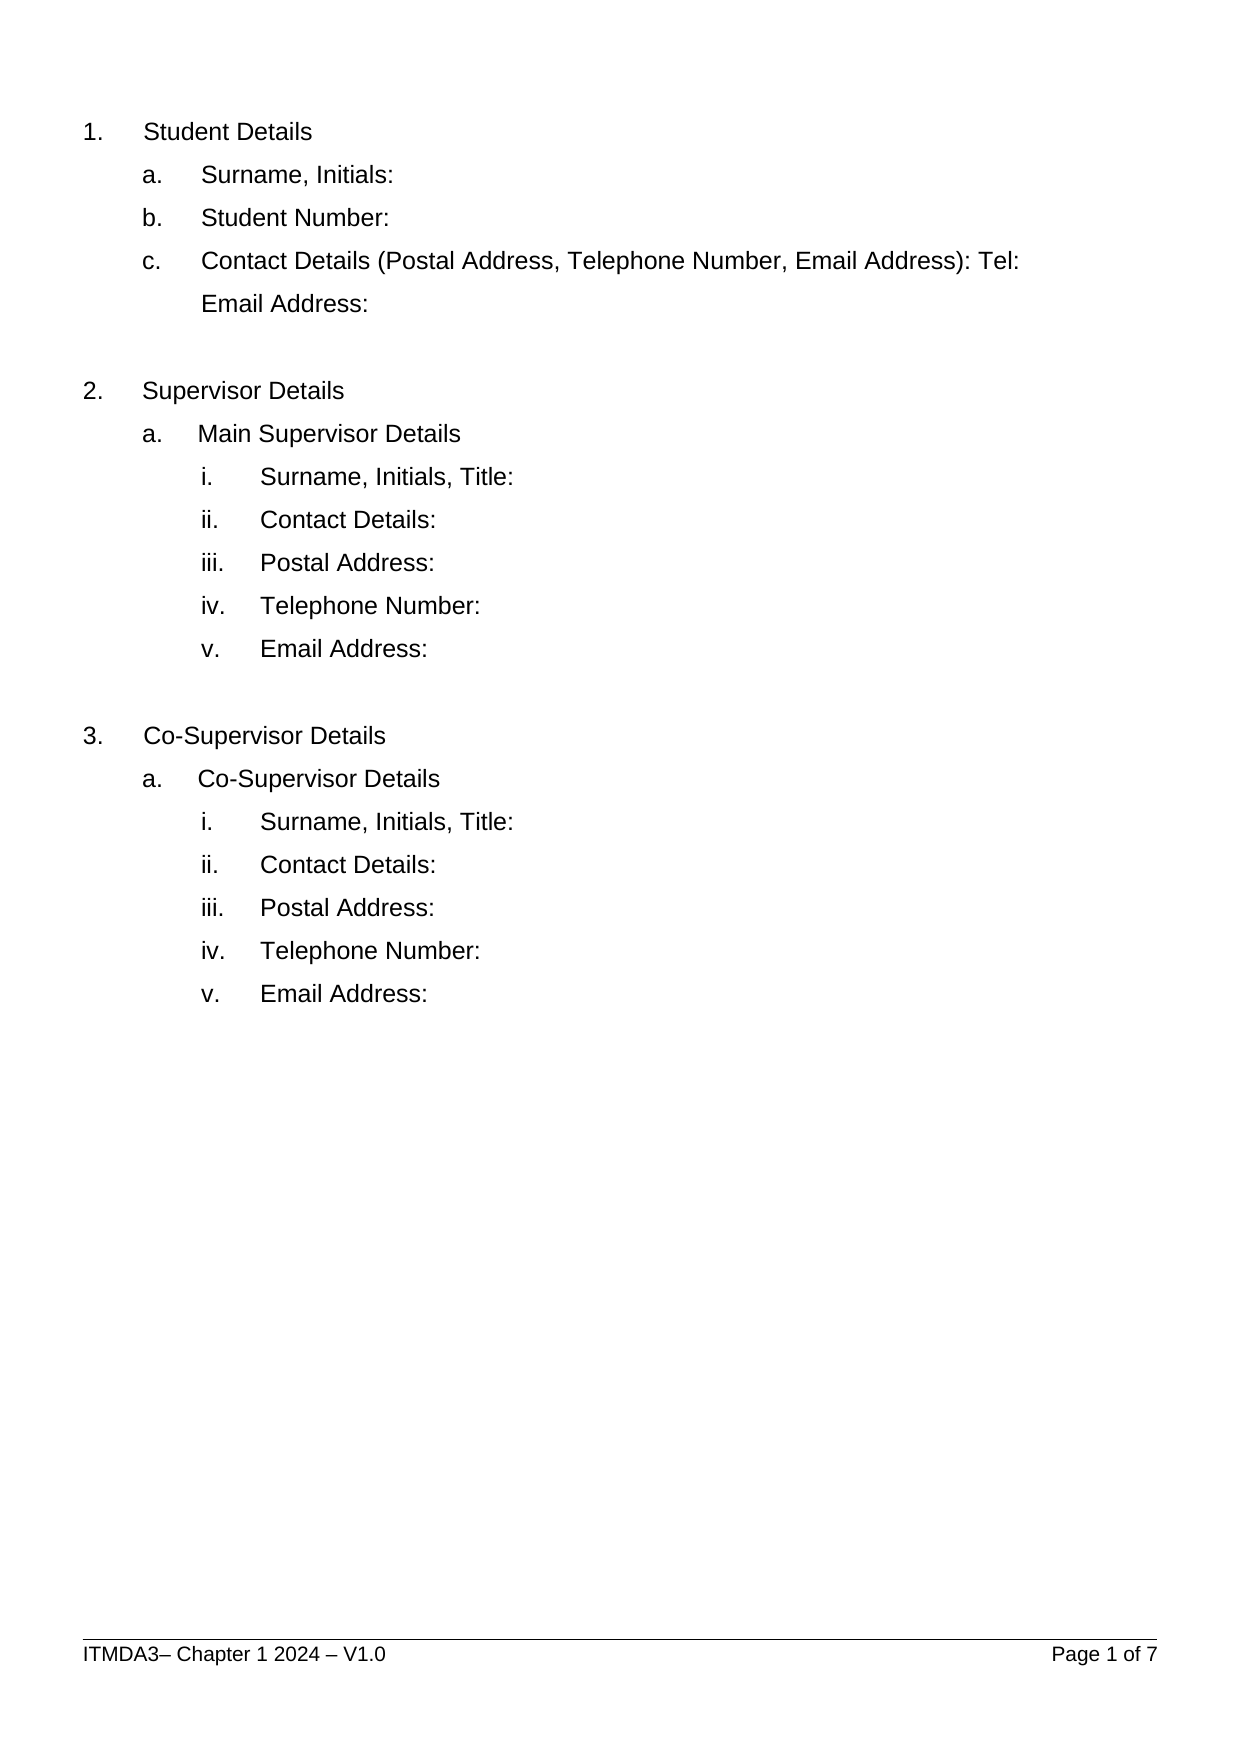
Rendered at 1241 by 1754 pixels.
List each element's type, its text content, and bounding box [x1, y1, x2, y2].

list Telephone Number: [201, 936, 1157, 965]
list Contact Details (Postal Address, Telephone Number, Email Address): Tel: [142, 246, 1080, 275]
list Surname, Initials, Title: [201, 462, 1157, 491]
list Email Address: [201, 979, 1157, 1008]
list Postal Address: [201, 893, 1157, 922]
list Student Number: [142, 203, 1157, 232]
list Surname, Initials, Title: [201, 807, 1157, 836]
list Student Details [83, 117, 1157, 146]
list Main Supervisor Details [142, 419, 1157, 447]
text Email Address: [201, 289, 1157, 318]
list Supervisor Details [83, 376, 1157, 404]
list Email Address: [201, 634, 1157, 663]
list Co-Supervisor Details [83, 721, 1157, 749]
list Surname, Initials: [142, 160, 1157, 189]
list Co-Supervisor Details [142, 764, 1157, 792]
list Telephone Number: [201, 591, 1157, 620]
list Postal Address: [201, 548, 1157, 577]
list Contact Details: [201, 850, 1157, 879]
list Contact Details: [201, 505, 1157, 534]
